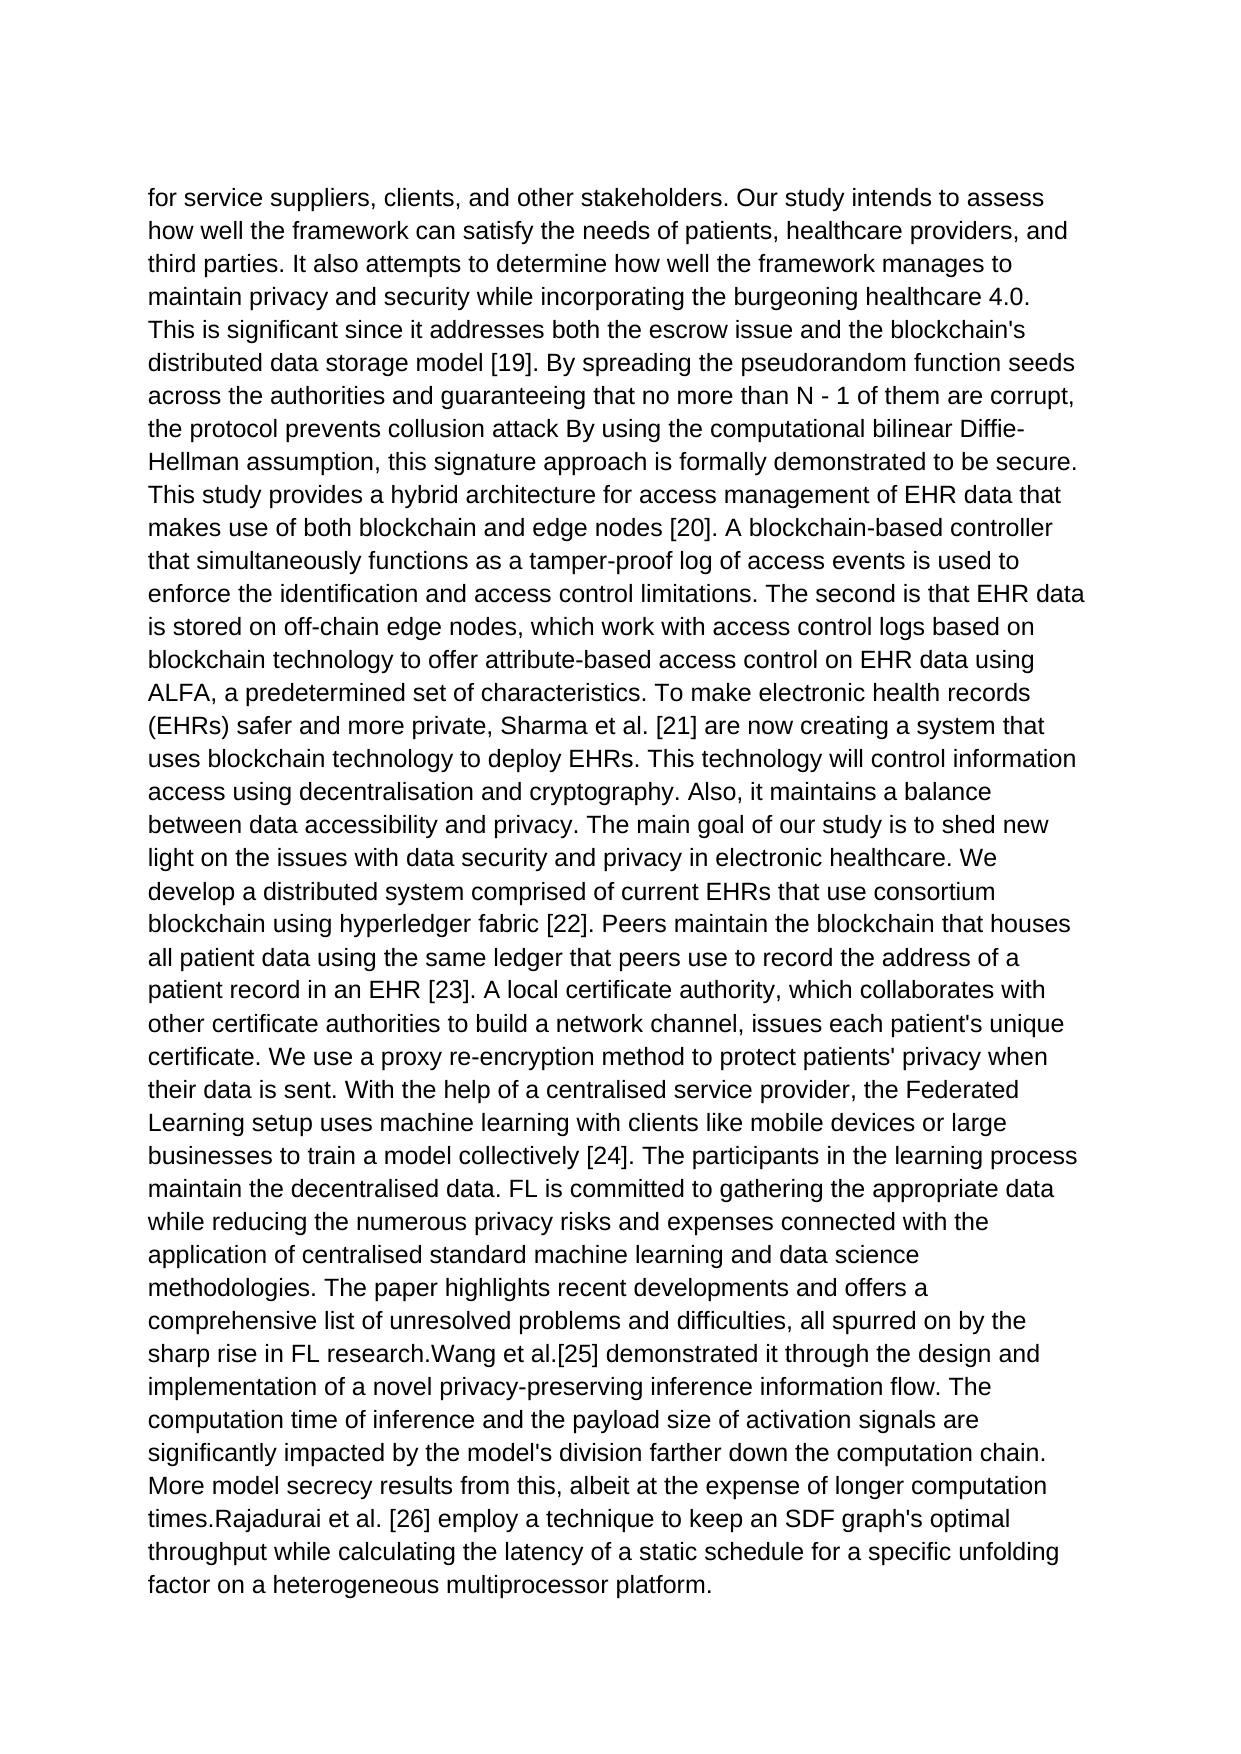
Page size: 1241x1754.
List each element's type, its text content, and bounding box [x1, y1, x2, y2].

text This is significant since it addresses both the escrow issue and the blockchain's distributed data storage model [19]. By spreading the pseudorandom function seeds across the authorities and guaranteeing that no more than N - 1 of them are corrupt, the protocol prevents collusion attack By using the computational bilinear Diffie-Hellman assumption, this signature approach is formally demonstrated to be secure. This study provides a hybrid architecture for access management of EHR data that makes use of both blockchain and edge nodes [20]. A blockchain-based controller that simultaneously functions as a tamper-proof log of access events is used to enforce the identification and access control limitations. The second is that EHR data is stored on off-chain edge nodes, which work with access control logs based on blockchain technology to offer attribute-based access control on EHR data using ALFA, a predetermined set of characteristics. To make electronic health records (EHRs) safer and more private, Sharma et al. [21] are now creating a system that uses blockchain technology to deploy EHRs. This technology will control information access using decentralisation and cryptography. Also, it maintains a balance between data accessibility and privacy. The main goal of our study is to shed new light on the issues with data security and privacy in electronic healthcare. We develop a distributed system comprised of current EHRs that use consortium blockchain using hyperledger fabric [22]. Peers maintain the blockchain that houses all patient data using the same ledger that peers use to record the address of a patient record in an EHR [23]. A local certificate authority, which collaborates with other certificate authorities to build a network channel, issues each patient's unique certificate. We use a proxy re-encryption method to protect patients' privacy when their data is sent. With the help of a centralised service provider, the Federated Learning setup uses machine learning with clients like mobile devices or large businesses to train a model collectively [24]. The participants in the learning process maintain the decentralised data. FL is committed to gathering the appropriate data while reducing the numerous privacy risks and expenses connected with the application of centralised standard machine learning and data science methodologies. The paper highlights recent developments and offers a comprehensive list of unresolved problems and difficulties, all spurred on by the sharp rise in FL research.Wang et al.[25] demonstrated it through the design and implementation of a novel privacy-preserving inference information flow. The computation time of inference and the payload size of activation signals are significantly impacted by the model's division farther down the computation chain. More model secrecy results from this, albeit at the expense of longer computation times.Rajadurai et al. [26] employ a technique to keep an SDF graph's optimal throughput while calculating the latency of a static schedule for a specific unfolding factor on a heterogeneous multiprocessor platform. [148, 315, 1090, 1599]
text for service suppliers, clients, and other stakeholders. Our study intends to assess how well the framework can satisfy the needs of patients, healthcare providers, and third parties. It also attempts to determine how well the framework manages to maintain privacy and security while incorporating the burgeoning healthcare 4.0. [148, 183, 1090, 311]
